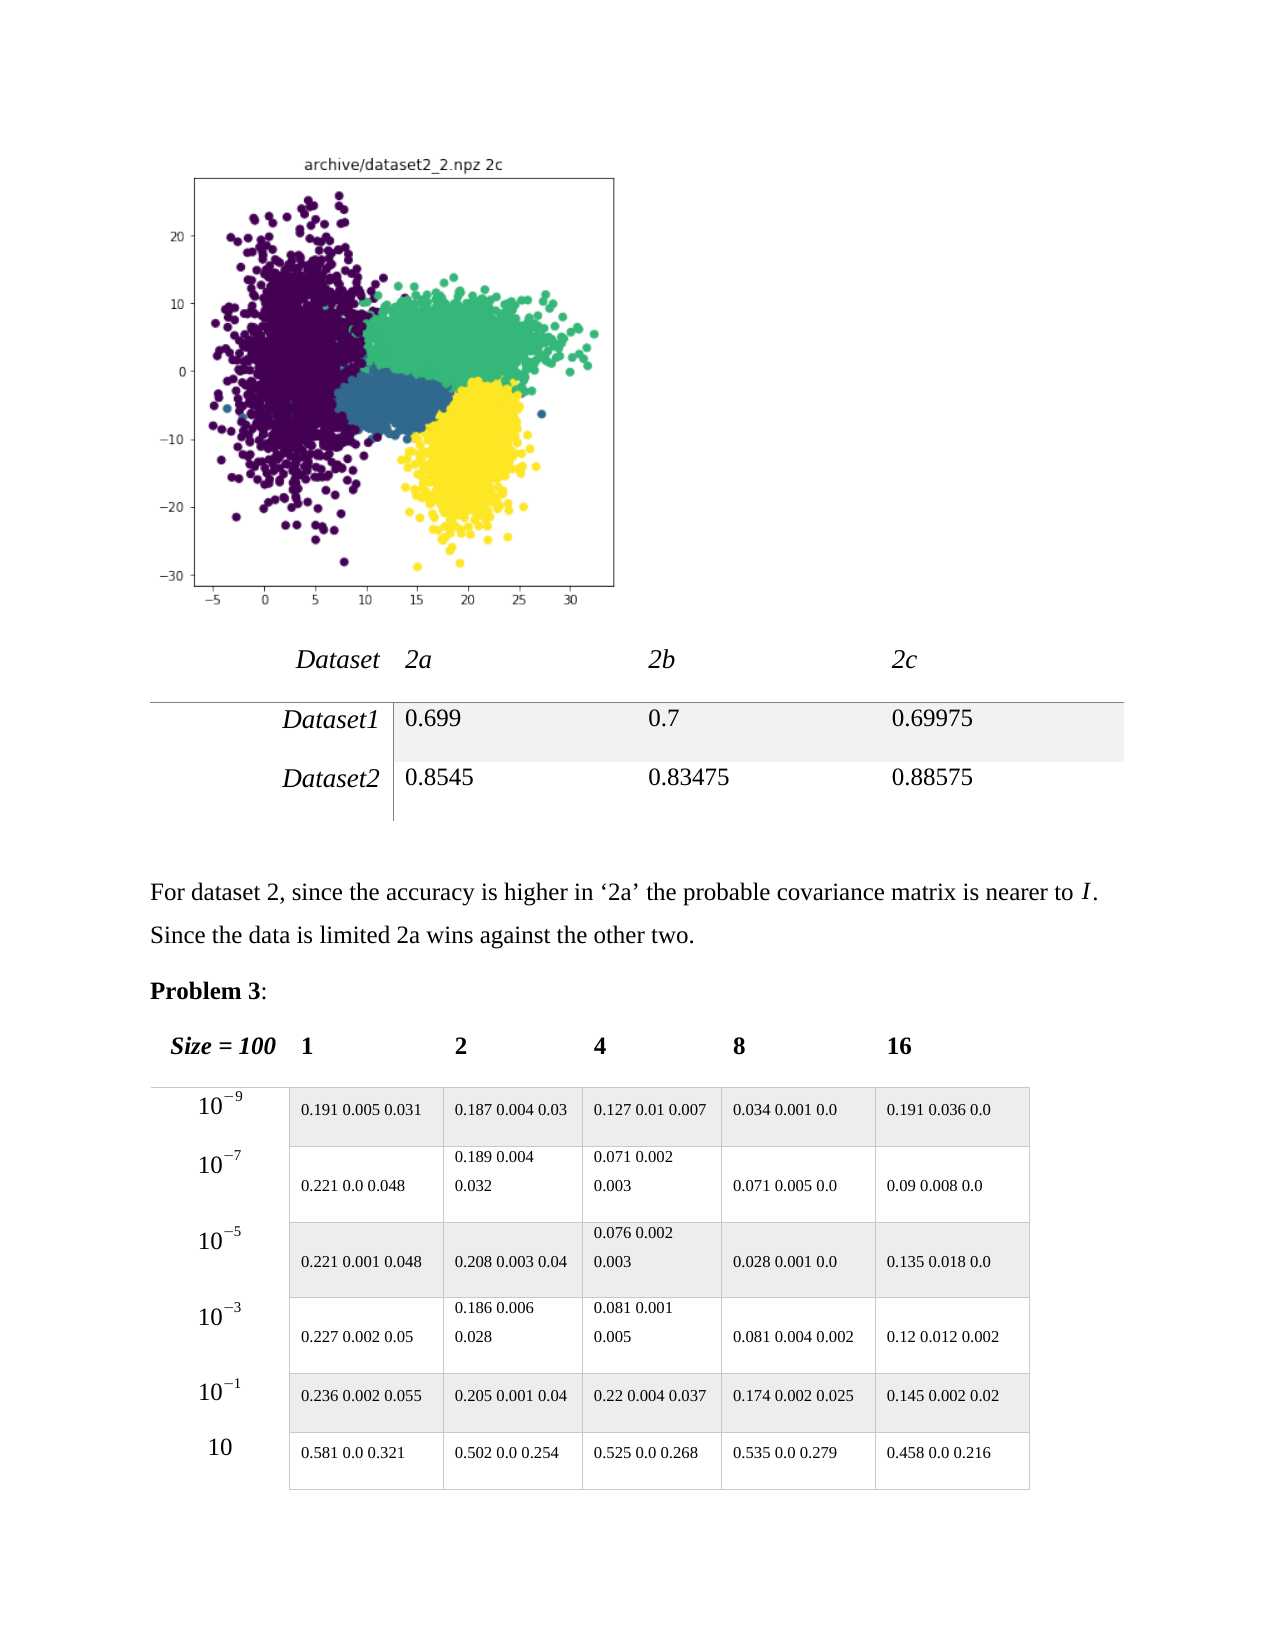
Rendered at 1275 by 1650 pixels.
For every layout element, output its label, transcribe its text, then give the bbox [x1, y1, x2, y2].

table_cell 0.186 0.006 0.028 [444, 1298, 582, 1373]
table_cell 0.12 0.012 0.002 [876, 1298, 1029, 1373]
table_cell 0.69975 [880, 703, 1124, 762]
table_cell [151, 1088, 289, 1146]
table_cell 0.034 0.001 0.0 [722, 1088, 875, 1146]
table_header 2a [394, 643, 637, 702]
table_cell 0.83475 [637, 762, 880, 821]
table_cell [151, 1222, 289, 1297]
table_cell 0.699 [394, 703, 637, 762]
table_cell [151, 1297, 289, 1373]
table_cell 0.076 0.002 0.003 [583, 1223, 721, 1297]
table_cell 0.205 0.001 0.04 [444, 1374, 582, 1432]
table_cell 0.071 0.002 0.003 [583, 1147, 721, 1222]
table_cell 0.502 0.0 0.254 [444, 1433, 582, 1488]
table_cell 0.071 0.005 0.0 [722, 1147, 875, 1222]
table_cell 0.174 0.002 0.025 [722, 1374, 875, 1432]
table_header 16 [875, 1031, 1029, 1087]
table_header 2c [880, 643, 1124, 702]
table_cell 0.458 0.0 0.216 [876, 1433, 1029, 1488]
table_header 1 [290, 1031, 443, 1087]
table_header Size = 100 [151, 1031, 289, 1087]
table_cell 0.221 0.001 0.048 [290, 1223, 443, 1297]
picture [150, 150, 626, 616]
table_header 2b [637, 643, 880, 702]
table_cell 0.22 0.004 0.037 [583, 1374, 721, 1432]
table_cell 0.081 0.004 0.002 [722, 1298, 875, 1373]
table_cell 0.535 0.0 0.279 [722, 1433, 875, 1488]
table_cell 0.8545 [394, 762, 637, 821]
table_cell 0.525 0.0 0.268 [583, 1433, 721, 1488]
table_cell Dataset2 [150, 762, 393, 821]
table_header Dataset [150, 643, 393, 702]
table_header 4 [583, 1031, 722, 1087]
table_cell 0.236 0.002 0.055 [290, 1374, 443, 1432]
table_cell 0.189 0.004 0.032 [444, 1147, 582, 1222]
table_cell 0.208 0.003 0.04 [444, 1223, 582, 1297]
table_cell 0.88575 [880, 762, 1124, 821]
table_cell [151, 1146, 289, 1222]
table_cell 0.145 0.002 0.02 [876, 1374, 1029, 1432]
table_cell [151, 1432, 289, 1488]
table_cell [151, 1373, 289, 1432]
text Problem 3: [150, 976, 1125, 1004]
table_cell 0.581 0.0 0.321 [290, 1433, 443, 1488]
table_header 8 [722, 1031, 875, 1087]
table_cell 0.135 0.018 0.0 [876, 1223, 1029, 1297]
table_header 2 [443, 1031, 582, 1087]
text For dataset 2, since the accuracy is higher in ‘2a’ the probable covariance matrix is nearer to . Since the data is limited 2a wins against the other two. [150, 877, 1125, 949]
table_cell 0.227 0.002 0.05 [290, 1298, 443, 1373]
table_cell 0.7 [637, 703, 880, 762]
table_cell 0.028 0.001 0.0 [722, 1223, 875, 1297]
table_cell 0.221 0.0 0.048 [290, 1147, 443, 1222]
table_cell 0.187 0.004 0.03 [444, 1088, 582, 1146]
table_cell Dataset1 [150, 703, 393, 762]
table_cell 0.081 0.001 0.005 [583, 1298, 721, 1373]
table_cell 0.191 0.036 0.0 [876, 1088, 1029, 1146]
table_cell 0.09 0.008 0.0 [876, 1147, 1029, 1222]
table_cell 0.191 0.005 0.031 [290, 1088, 443, 1146]
table_cell 0.127 0.01 0.007 [583, 1088, 721, 1146]
